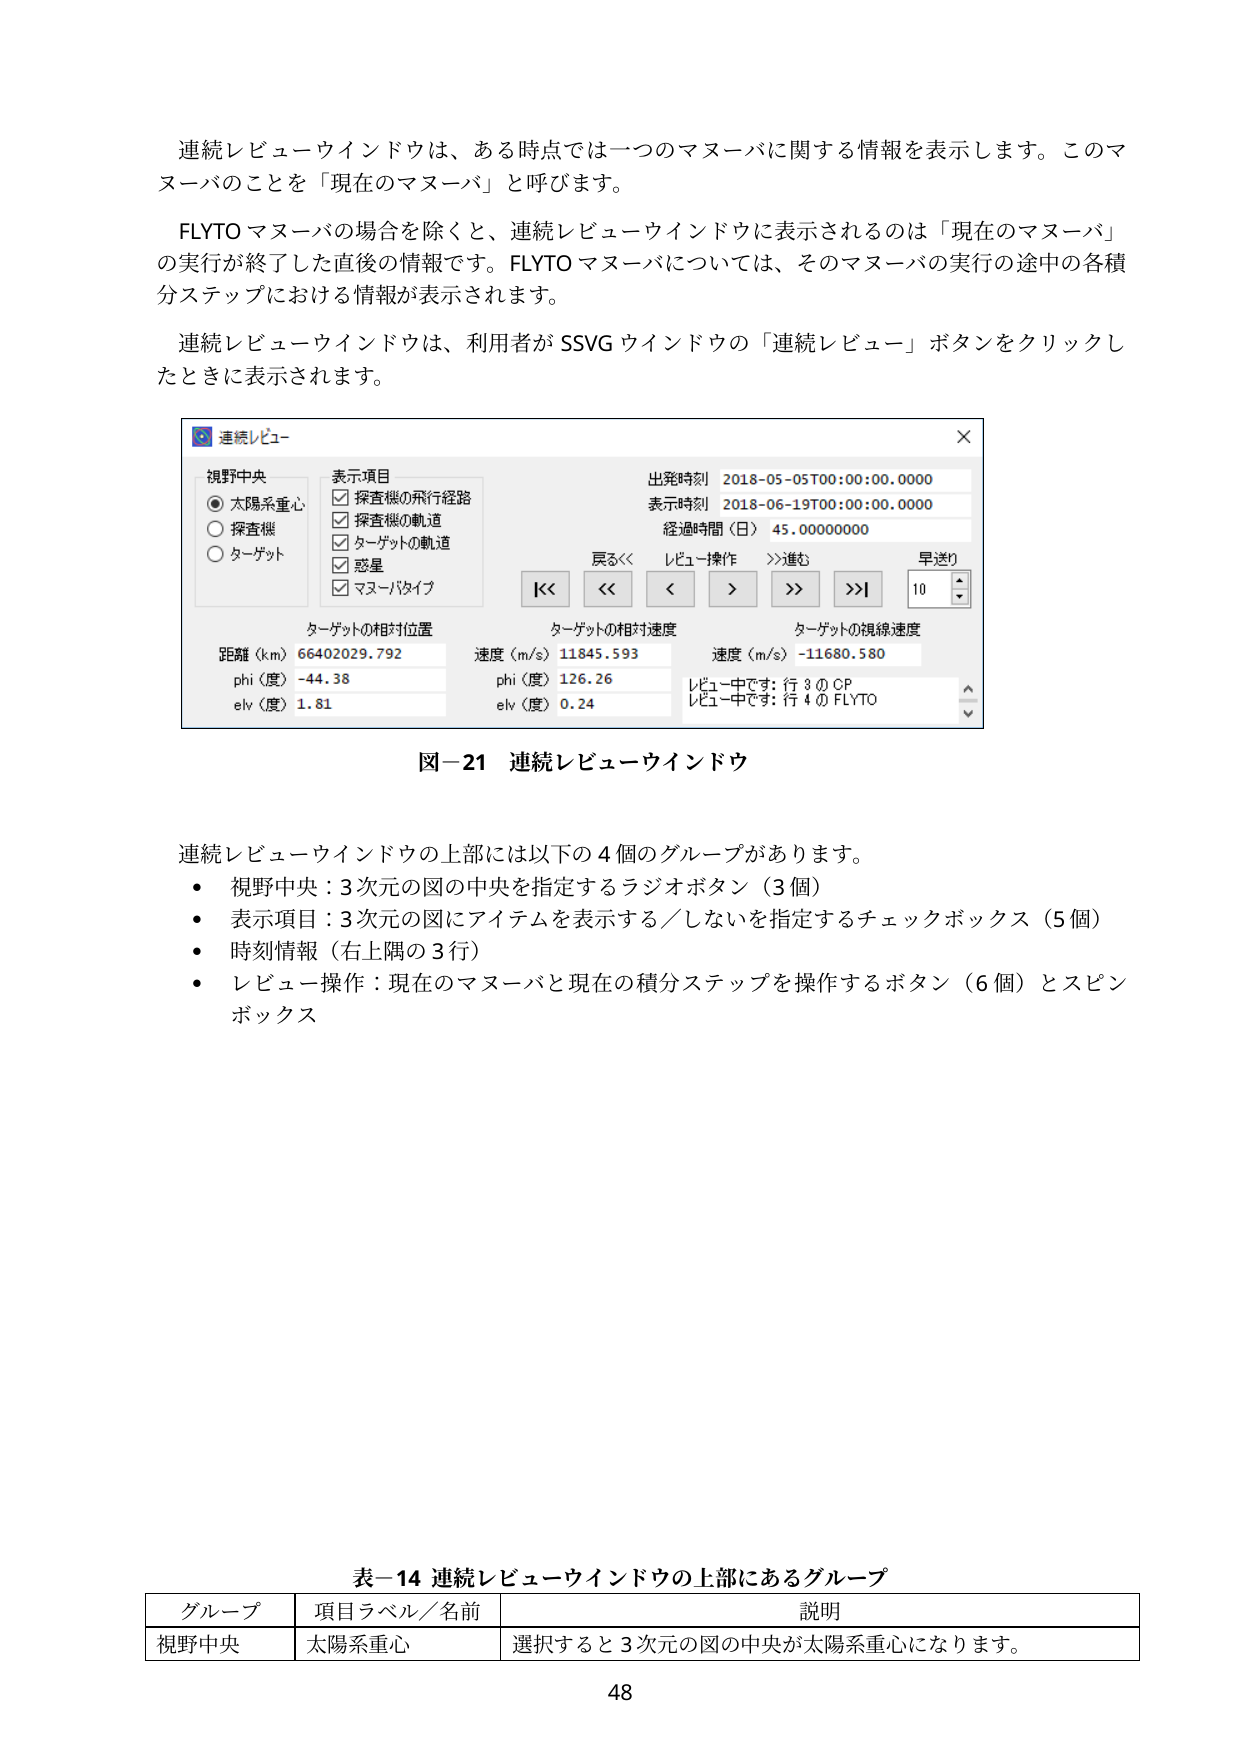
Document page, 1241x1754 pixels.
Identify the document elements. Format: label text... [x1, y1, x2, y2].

table_header グループ [146, 1594, 294, 1626]
text FLYTOマヌーバの場合を除くと、連続レビューウインドウに表示されるのは「現在のマヌーバ」の実行が終了した直後の情報です。FLYTOマヌーバについては、そのマヌーバの実行の途中の各積分ステップにおける情報が表示されます。 [156, 214, 1128, 310]
text 連続レビューウインドウは、ある時点では一つのマヌーバに関する情報を表示します。このマヌーバのことを「現在のマヌーバ」と呼びます。 [156, 133, 1128, 198]
list 表示項目：3次元の図にアイテムを表示する／しないを指定するチェックボックス（5個） [193, 902, 1128, 934]
table_cell 選択すると3次元の図の中央が太陽系重心になります。 [501, 1628, 1139, 1659]
list レビュー操作：現在のマヌーバと現在の積分ステップを操作するボタン（6個）とスピンボックス [193, 966, 1128, 1030]
table_cell 太陽系重心 [296, 1628, 500, 1659]
table_header 項目ラベル／名前 [296, 1594, 500, 1626]
text 連続レビューウインドウは、利用者がSSVGウインドウの「連続レビュー」ボタンをクリックしたときに表示されます。 [156, 326, 1128, 391]
list 視野中央：3次元の図の中央を指定するラジオボタン（3個） [193, 869, 1128, 902]
table_cell 視野中央 [146, 1628, 294, 1659]
table_header 説明 [501, 1594, 1139, 1626]
picture [182, 419, 983, 728]
text 連続レビューウインドウの上部には以下の4個のグループがあります。 [157, 837, 1128, 869]
list 時刻情報（右上隅の3行） [193, 934, 1128, 966]
